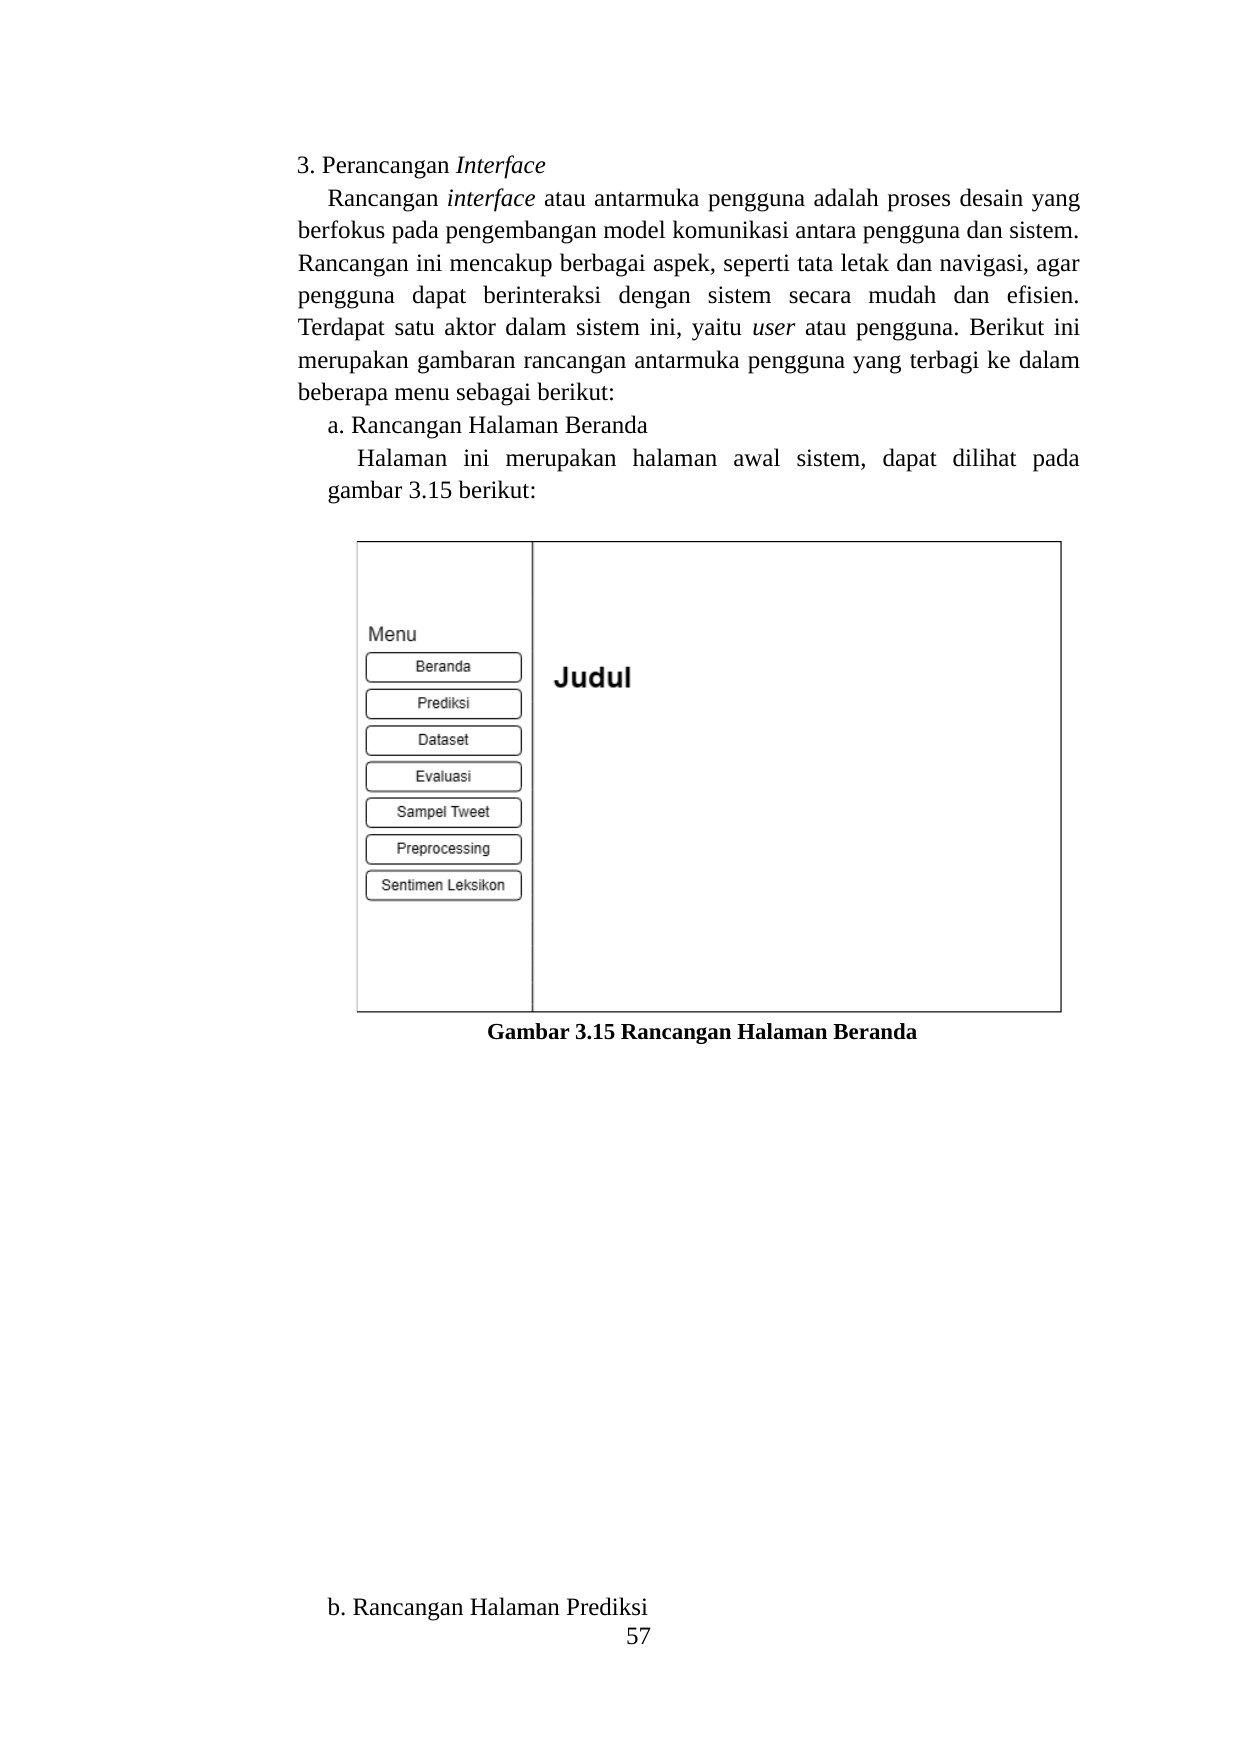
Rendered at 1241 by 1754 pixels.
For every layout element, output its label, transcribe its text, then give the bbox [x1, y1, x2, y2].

text 3. Perancangan Interface [297, 150, 1080, 179]
picture [356, 541, 1063, 1015]
text Gambar 3.15 Rancangan Halaman Beranda [282, 1018, 1122, 1045]
text b. Rancangan Halaman Prediksi [298, 1592, 1080, 1621]
text a. Rancangan Halaman Beranda [298, 410, 1080, 439]
text Rancangan interface atau antarmuka pengguna adalah proses desain yang berfokus pada pengembangan model komunikasi antara pengguna dan sistem. Rancangan ini mencakup berbagai aspek, seperti tata letak dan navigasi, agar pengguna dapat berinteraksi dengan sistem secara mudah dan efisien. Terdapat satu aktor dalam sistem ini, yaitu user atau pengguna. Berikut ini merupakan gambaran rancangan antarmuka pengguna yang terbagi ke dalam beberapa menu sebagai berikut: [298, 183, 1080, 406]
text Halaman ini merupakan halaman awal sistem, dapat dilihat pada gambar 3.15 berikut: [327, 443, 1080, 504]
